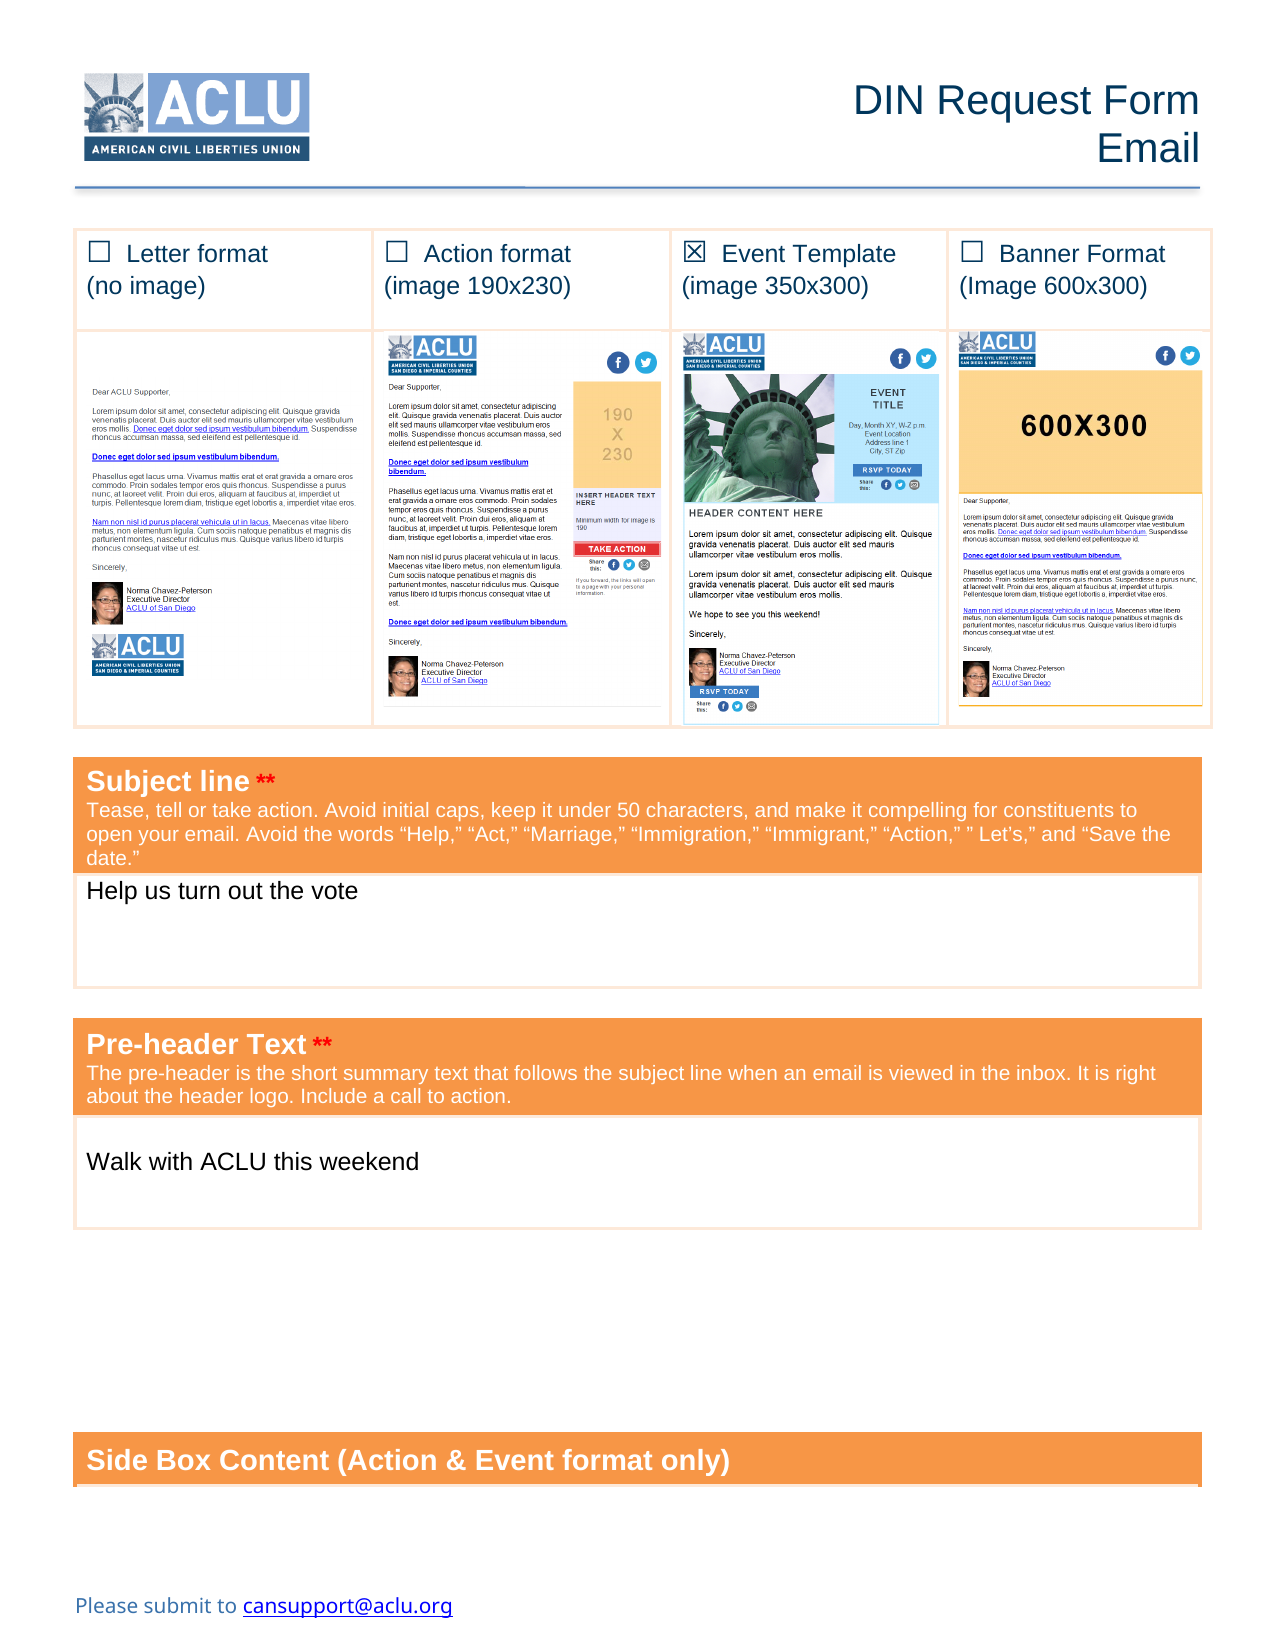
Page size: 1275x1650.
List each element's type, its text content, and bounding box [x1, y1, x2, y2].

table_cell [949, 332, 1210, 725]
picture [84, 73, 310, 161]
picture [383, 331, 662, 707]
table_header Subject line ** Tease, tell or take action. Avoid initial caps, keep it under 50 characters, and make it compelling for constituents to open your email. Avoid the words “Help,” “Act,” “Marriage,” “Immigration,” “Immigrant,” “Action,” ” Let’s,” and “Save the date.” [77, 760, 1198, 873]
table_header Side Box Content (Action & Event format only) [77, 1435, 1198, 1484]
table_header Pre-header Text ** The pre-header is the short summary text that follows the subject line when an email is viewed in the inbox. It is right about the header logo. Include a call to action. [77, 1021, 1198, 1115]
picture [681, 331, 940, 726]
picture [958, 331, 1203, 707]
table_cell Event Template (image 350x300) [672, 231, 946, 329]
table_cell [940, 332, 946, 725]
table_cell Banner Format (Image 600x300) [949, 231, 1210, 329]
table_cell Help us turn out the vote [77, 876, 1198, 986]
table_cell Letter format (no image) [77, 231, 371, 329]
table_cell [77, 332, 371, 725]
table_cell Walk with ACLU this weekend [77, 1118, 1198, 1227]
table_cell Action format (image 190x230) [374, 231, 669, 329]
table_cell [374, 332, 669, 725]
table_cell [672, 332, 681, 725]
picture [86, 377, 364, 680]
